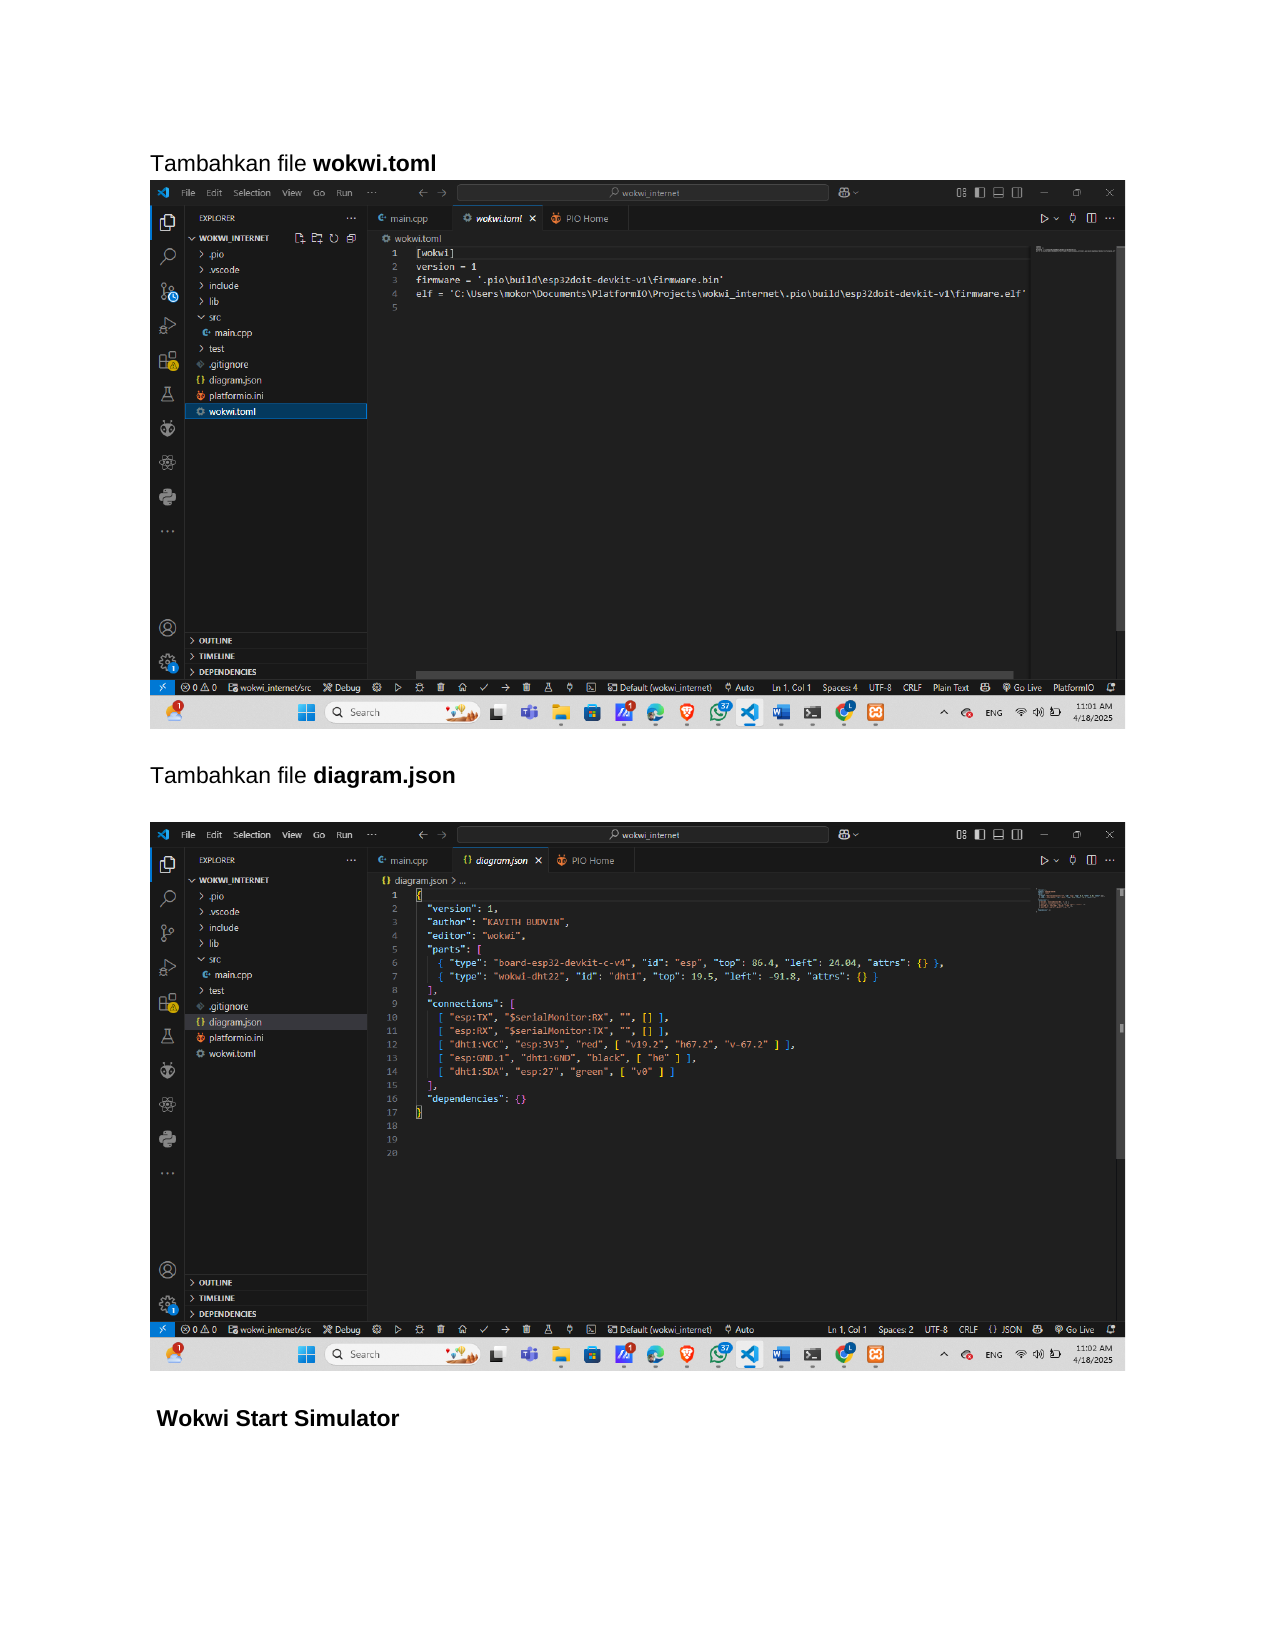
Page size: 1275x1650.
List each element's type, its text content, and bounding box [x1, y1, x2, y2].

picture [150, 822, 1125, 1371]
picture [150, 180, 1125, 729]
text Wokwi Start Simulator [150, 1405, 1125, 1431]
text Tambahkan file wokwi.toml [150, 150, 1125, 176]
text Tambahkan file diagram.json [150, 762, 1125, 789]
